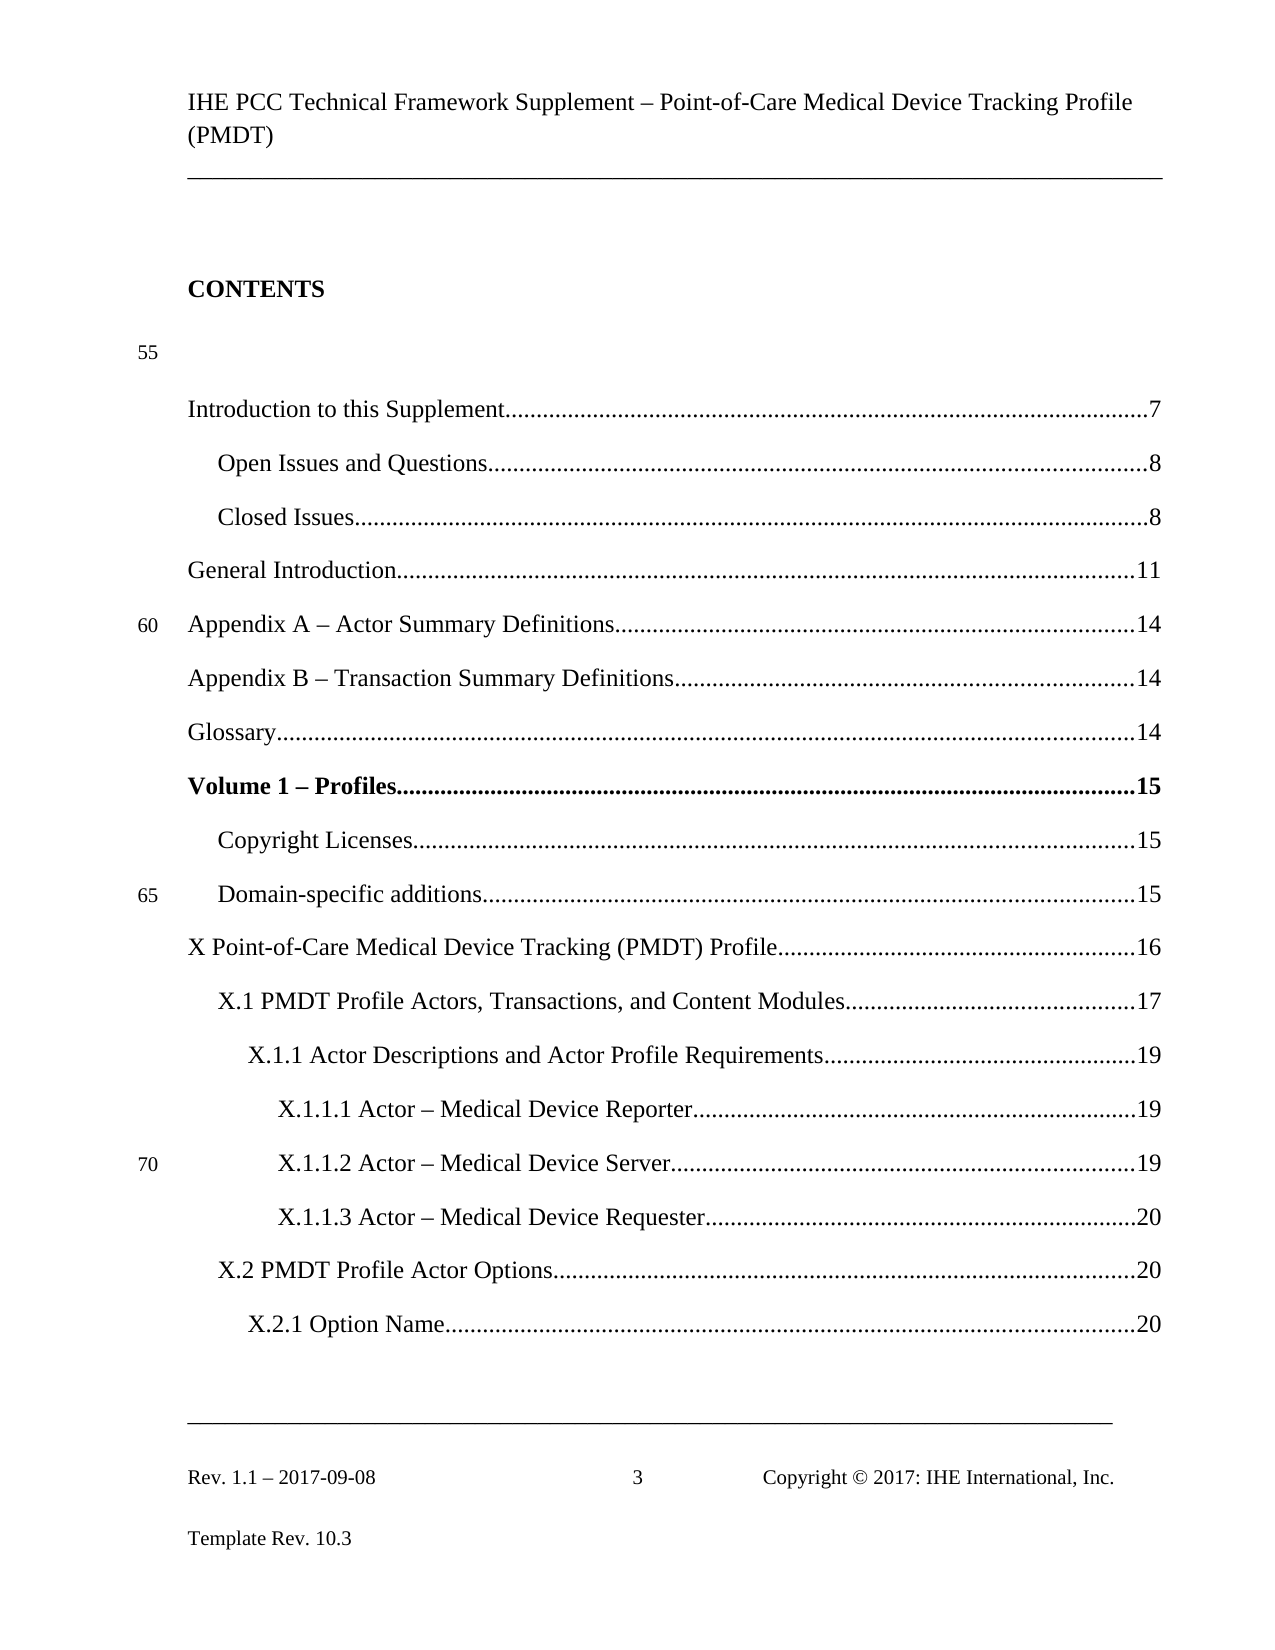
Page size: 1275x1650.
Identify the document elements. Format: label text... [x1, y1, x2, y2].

text X Point-of-Care Medical Device Tracking (PMDT) Profile 16 [187, 932, 1162, 961]
text X.2 PMDT Profile Actor Options 20 [217, 1256, 1162, 1284]
text Domain-specific additions 15 [217, 879, 1162, 907]
text X.1 PMDT Profile Actors, Transactions, and Content Modules 17 [217, 986, 1162, 1015]
text X.1.1 Actor Descriptions and Actor Profile Requirements 19 [247, 1040, 1162, 1069]
text X.1.1.1 Actor – Medical Device Reporter 19 [277, 1094, 1162, 1123]
text X.1.1.3 Actor – Medical Device Requester 20 [277, 1202, 1162, 1231]
text X.1.1.2 Actor – Medical Device Server 19 [277, 1148, 1162, 1177]
text Open Issues and Questions 8 [217, 448, 1162, 477]
text X.2.1 Option Name 20 [247, 1309, 1162, 1338]
subtitle CONTENTS [187, 274, 1162, 302]
text Volume 1 – Profiles 15 [187, 771, 1162, 800]
text Glossary 14 [187, 717, 1162, 746]
text Introduction to this Supplement 7 [187, 394, 1162, 423]
text Appendix B – Transaction Summary Definitions 14 [187, 663, 1162, 692]
text Closed Issues 8 [217, 502, 1162, 530]
text Copyright Licenses 15 [217, 825, 1162, 853]
text Appendix A – Actor Summary Definitions 14 [187, 609, 1162, 638]
text General Introduction 11 [187, 556, 1162, 584]
